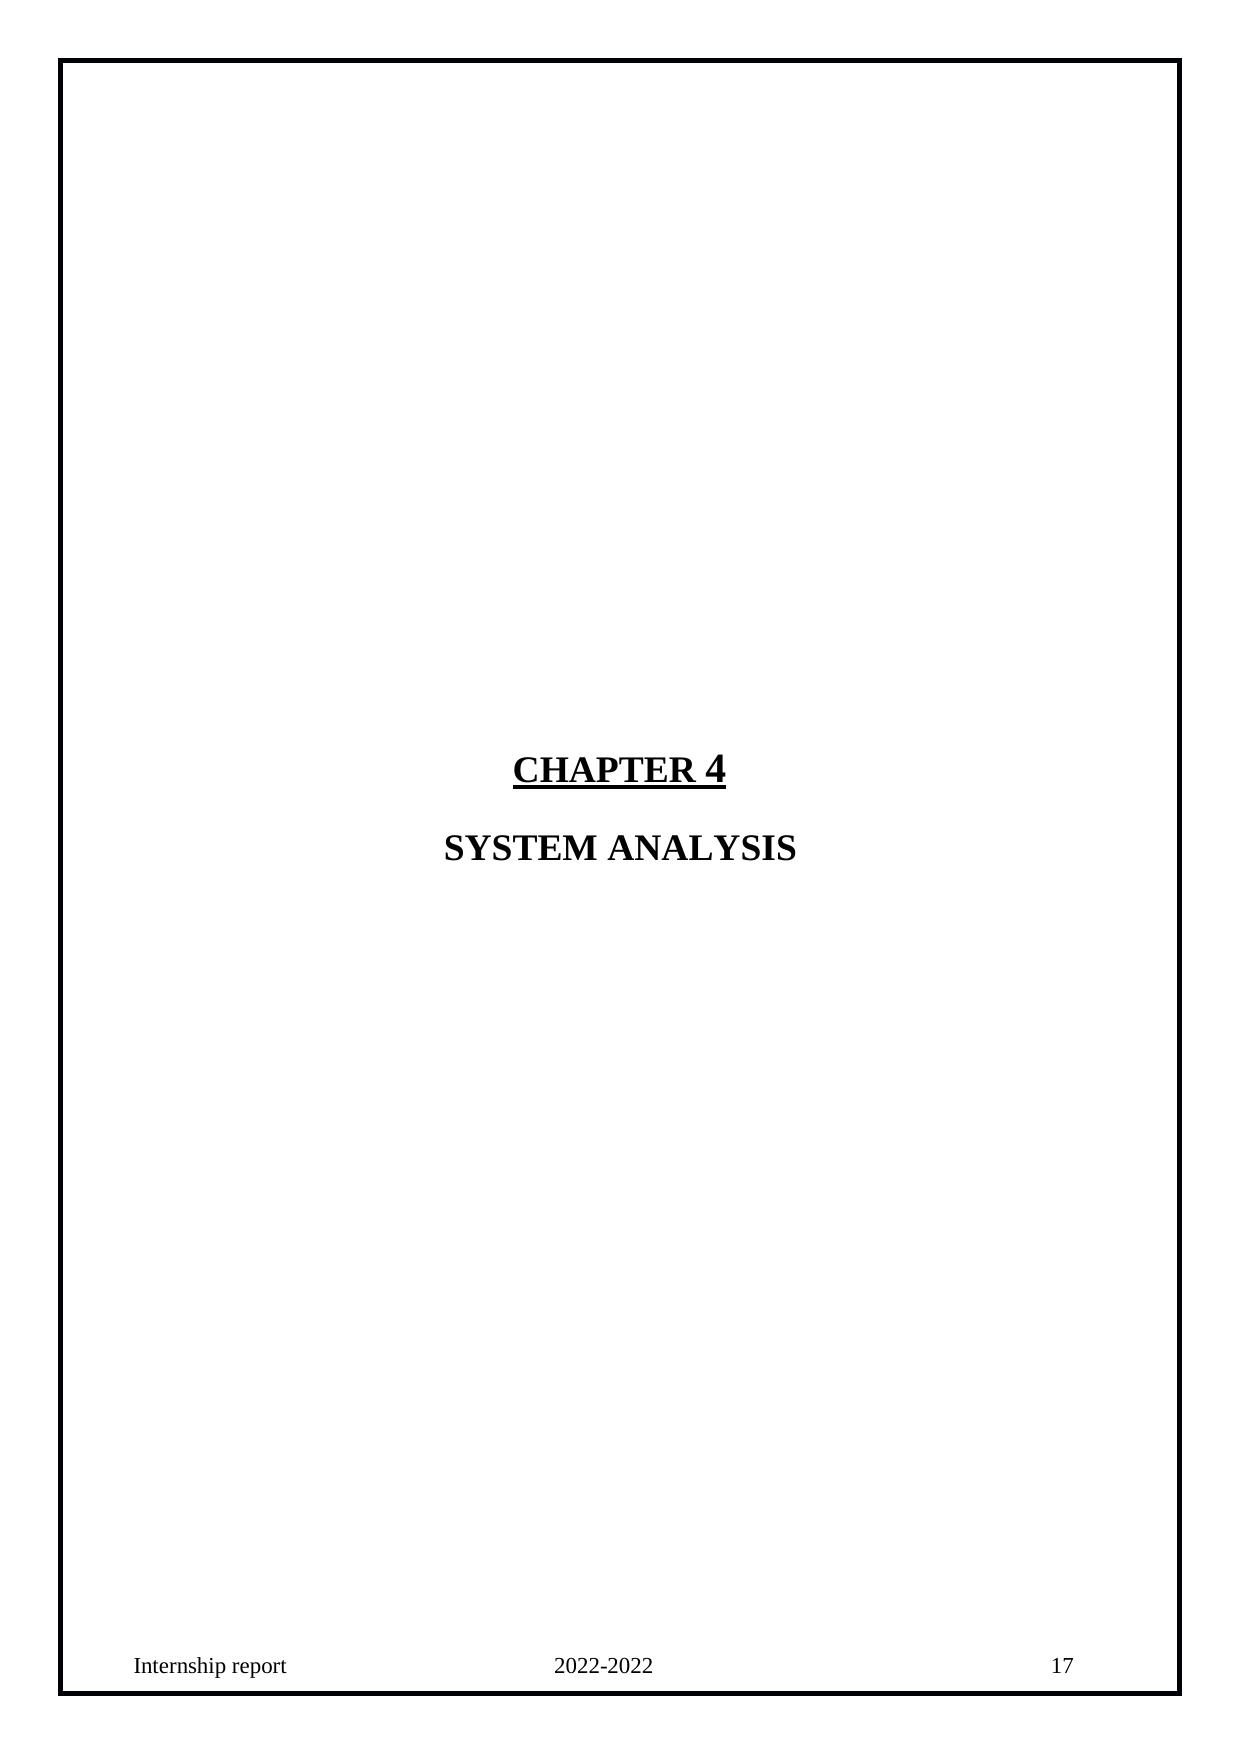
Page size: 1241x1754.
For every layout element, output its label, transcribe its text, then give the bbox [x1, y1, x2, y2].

subtitle CHAPTER 4 SYSTEM ANALYSIS [443, 744, 797, 868]
